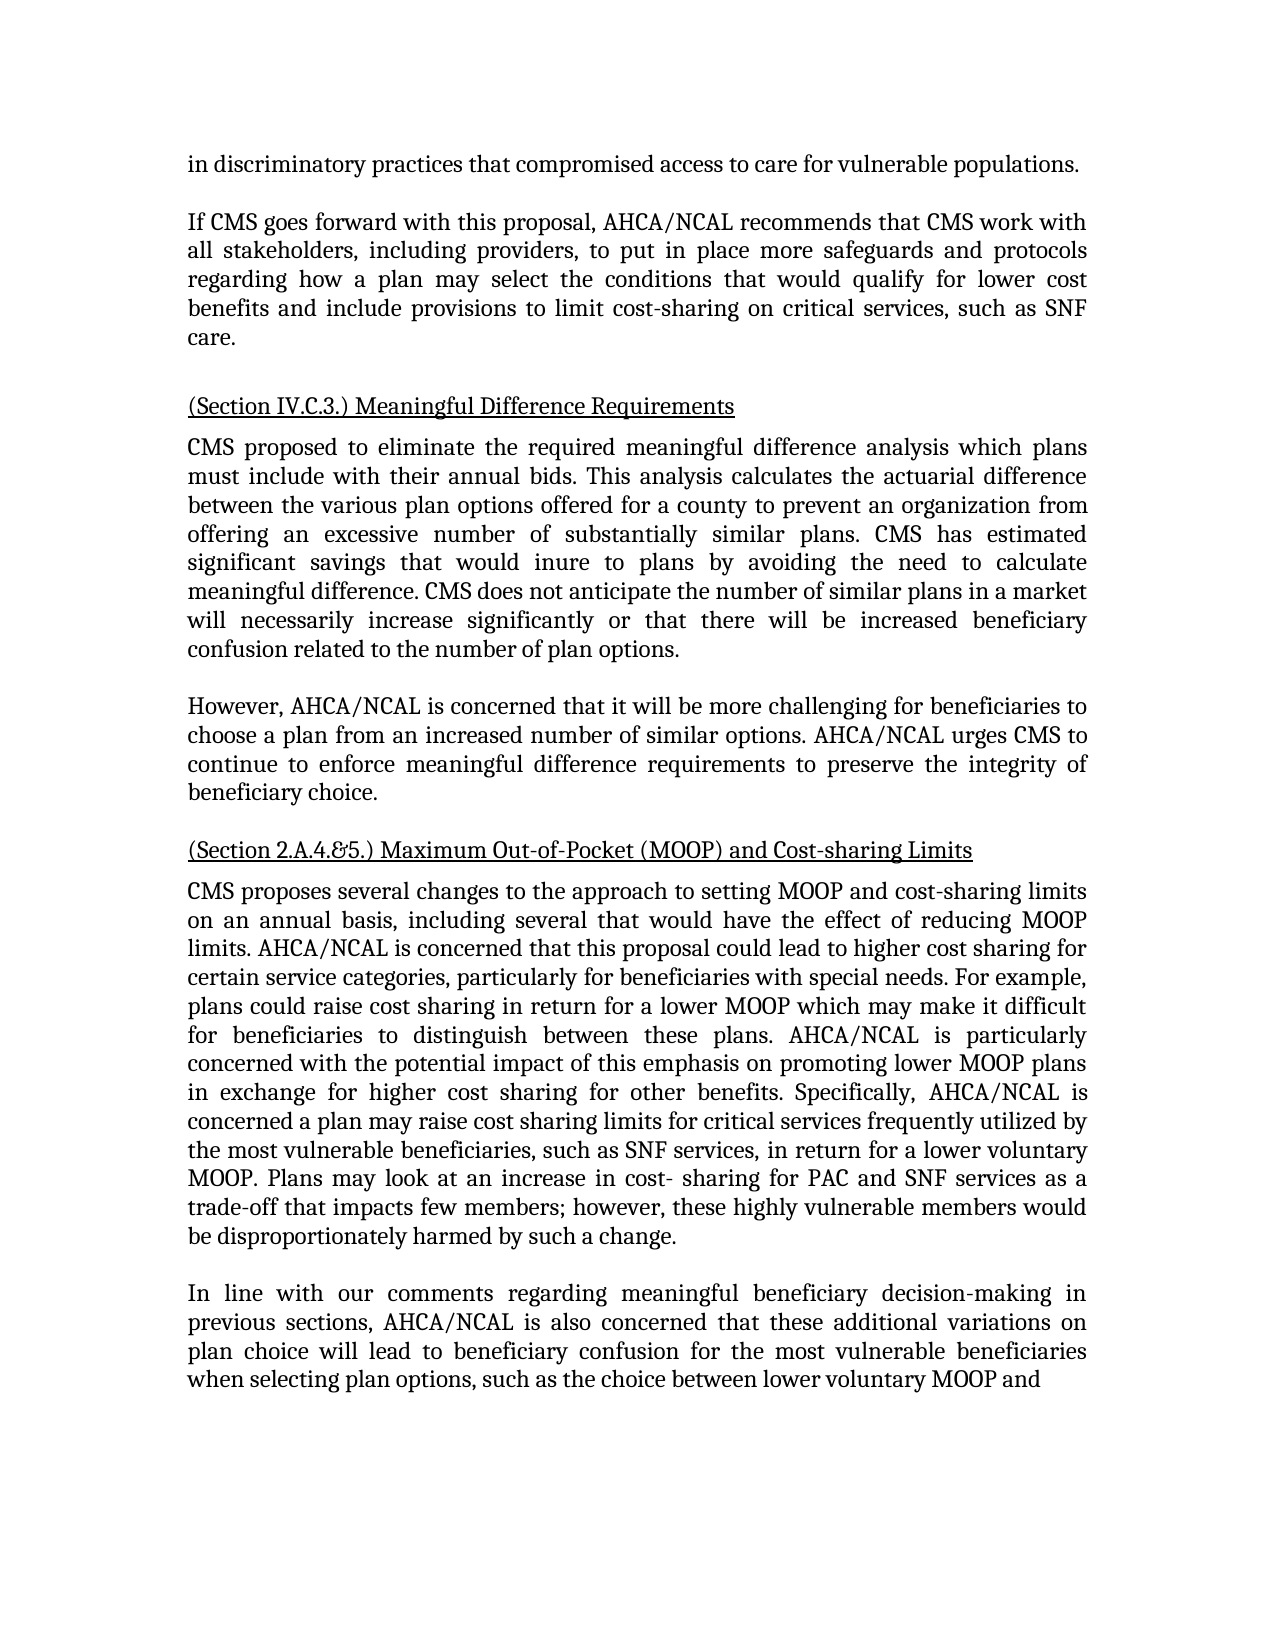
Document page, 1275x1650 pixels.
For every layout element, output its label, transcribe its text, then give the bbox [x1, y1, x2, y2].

text However, AHCA/NCAL is concerned that it will be more challenging for beneficiaries to choose a plan from an increased number of similar options. AHCA/NCAL urges CMS to continue to enforce meaningful difference requirements to preserve the integrity of beneficiary choice. [187, 692, 1088, 807]
text (Section 2.A.4.&5.) Maximum Out-of-Pocket (MOOP) and Cost-sharing Limits [187, 836, 1100, 864]
text in discriminatory practices that compromised access to care for vulnerable populations. [187, 150, 1088, 179]
text If CMS goes forward with this proposal, AHCA/NCAL recommends that CMS work with all stakeholders, including providers, to put in place more safeguards and protocols regarding how a plan may select the conditions that would qualify for lower cost benefits and include provisions to limit cost-sharing on critical services, such as SNF care. [187, 208, 1088, 351]
text In line with our comments regarding meaningful beneficiary decision-making in previous sections, AHCA/NCAL is also concerned that these additional variations on plan choice will lead to beneficiary confusion for the most vulnerable beneficiaries when selecting plan options, such as the choice between lower voluntary MOOP and [187, 1279, 1088, 1394]
text CMS proposed to eliminate the required meaningful difference analysis which plans must include with their annual bids. This analysis calculates the actuarial difference between the various plan options offered for a county to prevent an organization from offering an excessive number of substantially similar plans. CMS has estimated significant savings that would inure to plans by avoiding the need to calculate meaningful difference. CMS does not anticipate the number of similar plans in a market will necessarily increase significantly or that there will be increased beneficiary confusion related to the number of plan options. [187, 433, 1088, 663]
text CMS proposes several changes to the approach to setting MOOP and cost-sharing limits on an annual basis, including several that would have the effect of reducing MOOP limits. AHCA/NCAL is concerned that this proposal could lead to higher cost sharing for certain service categories, particularly for beneficiaries with special needs. For example, plans could raise cost sharing in return for a lower MOOP which may make it difficult for beneficiaries to distinguish between these plans. AHCA/NCAL is particularly concerned with the potential impact of this emphasis on promoting lower MOOP plans in exchange for higher cost sharing for other benefits. Specifically, AHCA/NCAL is concerned a plan may raise cost sharing limits for critical services frequently utilized by the most vulnerable beneficiaries, such as SNF services, in return for a lower voluntary MOOP. Plans may look at an increase in cost- sharing for PAC and SNF services as a trade-off that impacts few members; however, these highly vulnerable members would be disproportionately harmed by such a change. [187, 877, 1088, 1251]
text (Section IV.C.3.) Meaningful Difference Requirements [187, 392, 1100, 421]
